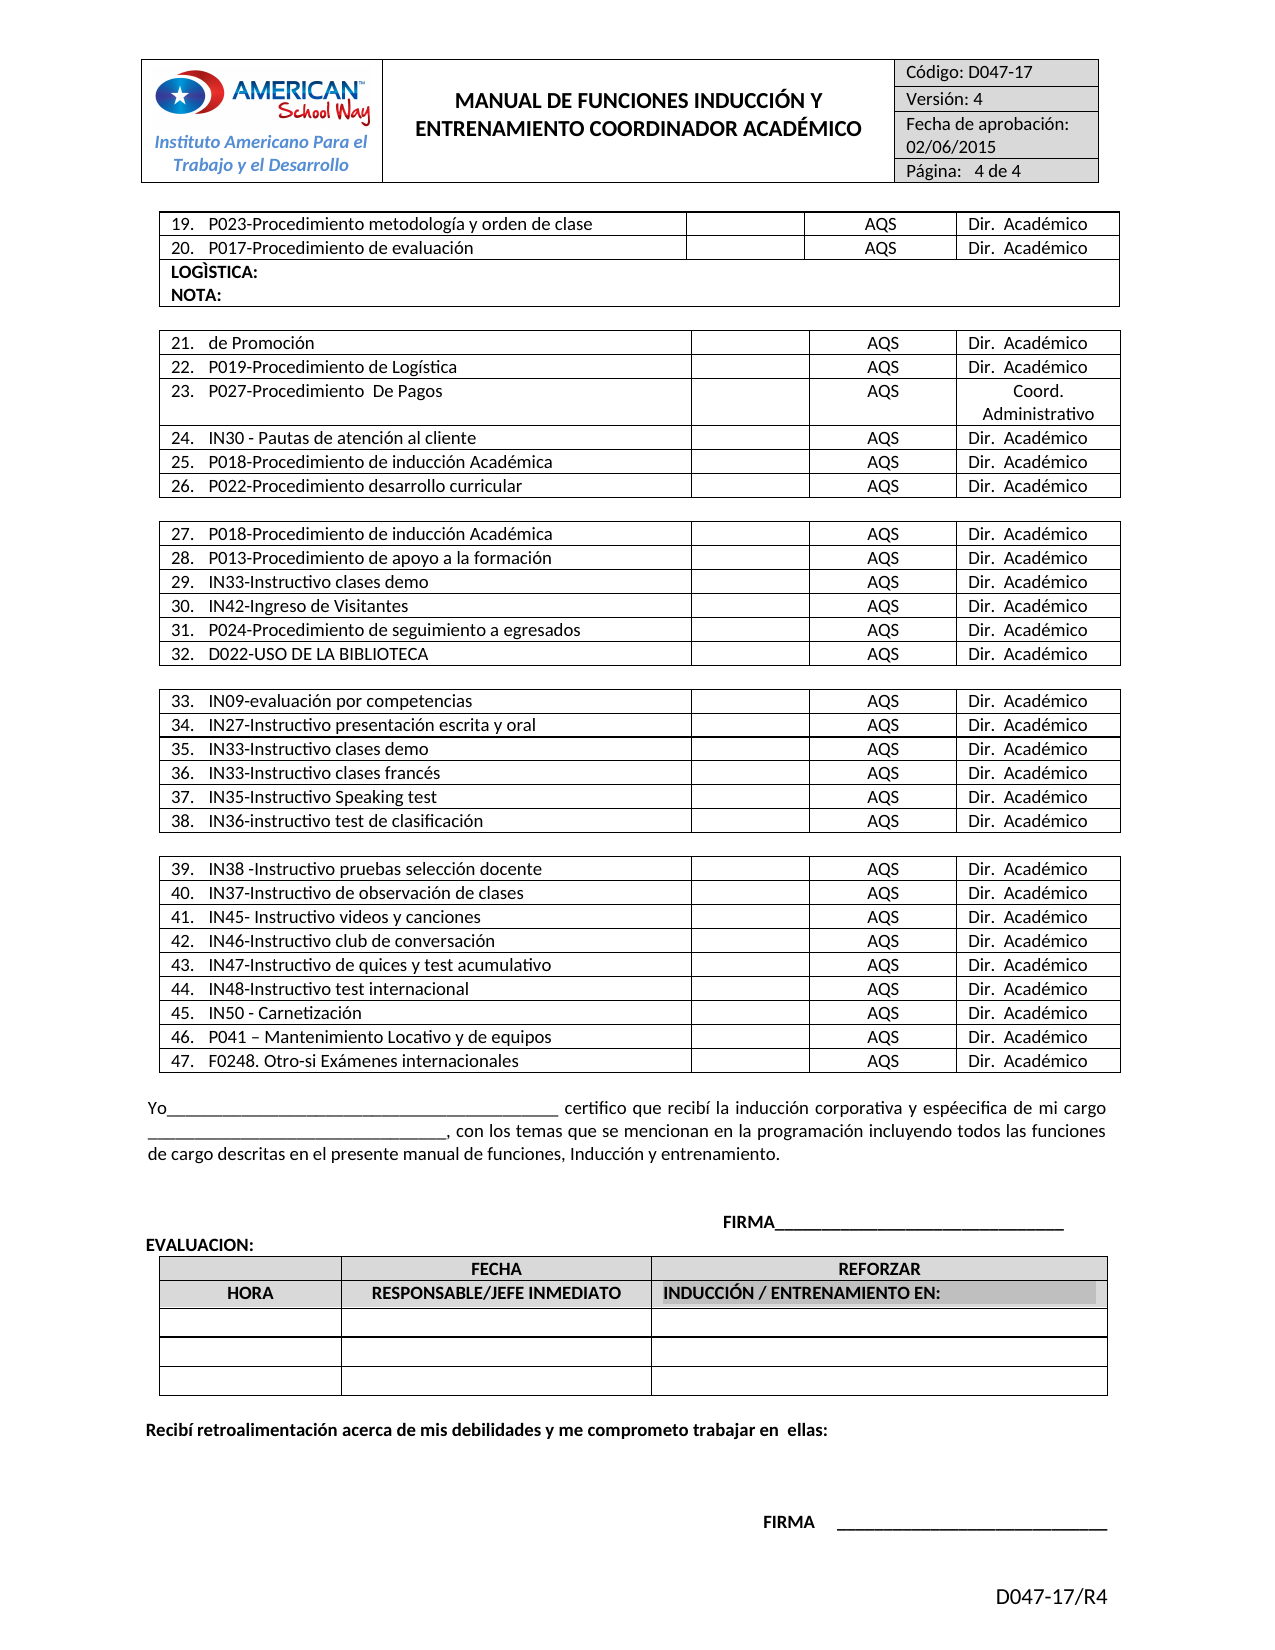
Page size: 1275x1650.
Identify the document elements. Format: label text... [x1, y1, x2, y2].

table_cell AQS [810, 426, 956, 449]
table_cell IN48-Instructivo test internacional [160, 977, 691, 1000]
table_cell AQS [810, 809, 956, 832]
table_cell Dir. Académico [957, 761, 1120, 784]
table_header AQS [810, 857, 956, 880]
table_cell AQS [810, 905, 956, 928]
table_cell IN50 - Carnetización [160, 1001, 691, 1024]
table_cell AQS [810, 714, 956, 736]
table_cell AQS [810, 618, 956, 641]
table_cell Dir. Académico [957, 426, 1120, 449]
table_cell [692, 570, 809, 593]
table_cell [342, 1309, 651, 1336]
table_cell Dir. Académico [957, 213, 1119, 235]
table_cell [692, 1049, 809, 1072]
table_header Dir. Académico [957, 857, 1120, 880]
table_cell [692, 450, 809, 473]
table_cell AQS [810, 1001, 956, 1024]
table_cell AQS [810, 761, 956, 784]
text Yo__________________________________________ certifico que recibí la inducción corporativa y espéecifica de mi cargo ________________________________, con los temas que se mencionan en la programación incluyendo todos las funciones de cargo descritas en el presente manual de funciones, Inducción y entrenamiento. [148, 1096, 1107, 1164]
table_header Dir. Académico [957, 690, 1120, 712]
table_cell [687, 236, 804, 259]
table_header Dir. Académico [957, 522, 1120, 545]
table_cell AQS [810, 881, 956, 904]
table_cell Dir. Académico [957, 738, 1120, 760]
table_cell Coord. Administrativo [957, 379, 1120, 425]
table_cell Dir. Académico [957, 905, 1120, 928]
table_cell [692, 977, 809, 1000]
table_cell [692, 618, 809, 641]
table_cell AQS [810, 642, 956, 664]
table_cell [692, 738, 809, 760]
table_cell D022-USO DE LA BIBLIOTECA [160, 642, 691, 664]
table_cell Dir. Académico [957, 642, 1120, 664]
table_cell Dir. Académico [957, 355, 1120, 378]
table_cell [692, 379, 809, 425]
table_cell Dir. Académico [957, 953, 1120, 976]
table_header [692, 331, 809, 354]
table_cell IN45- Instructivo videos y canciones [160, 905, 691, 928]
table_header [692, 522, 809, 545]
table_cell AQS [810, 450, 956, 473]
table_cell Dir. Académico [957, 1049, 1120, 1072]
table_cell Dir. Académico [957, 1001, 1120, 1024]
table_cell [692, 881, 809, 904]
table_cell [160, 1309, 341, 1336]
table_cell IN46-Instructivo club de conversación [160, 929, 691, 952]
table_header [160, 331, 691, 354]
table_cell Dir. Académico [957, 1025, 1120, 1048]
table_cell [160, 1338, 341, 1366]
table_cell Dir. Académico [957, 594, 1120, 617]
table_cell [160, 1367, 341, 1394]
table_cell Dir. Académico [957, 546, 1120, 569]
table_cell Dir. Académico [957, 450, 1120, 473]
table_cell AQS [810, 785, 956, 808]
table_cell Dir. Académico [957, 929, 1120, 952]
table_cell [692, 642, 809, 664]
table_cell IN33-Instructivo clases francés [160, 761, 691, 784]
table_cell [692, 1025, 809, 1048]
table_header IN38 -Instructivo pruebas selección docente [160, 857, 691, 880]
table_cell AQS [810, 570, 956, 593]
table_cell AQS [810, 1049, 956, 1072]
table_header IN09-evaluación por competencias [160, 690, 691, 712]
table_cell P027-Procedimiento De Pagos [160, 379, 691, 425]
table_header AQS [810, 331, 956, 354]
text EVALUACION: [133, 1233, 1107, 1256]
table_cell [692, 426, 809, 449]
table_cell P024-Procedimiento de seguimiento a egresados [160, 618, 691, 641]
table_cell P022-Procedimiento desarrollo curricular [160, 474, 691, 497]
table_cell [692, 474, 809, 497]
table_cell P023-Procedimiento metodología y orden de clase [160, 213, 686, 235]
table_cell [692, 355, 809, 378]
table_cell Dir. Académico [957, 236, 1119, 259]
table_cell [692, 594, 809, 617]
table_cell HORA [160, 1281, 341, 1307]
table_cell Dir. Académico [957, 714, 1120, 736]
table_cell [692, 929, 809, 952]
table_cell AQS [810, 546, 956, 569]
table_cell AQS [810, 929, 956, 952]
table_header [692, 857, 809, 880]
text FIRMA _____________________________ [133, 1510, 1107, 1533]
table_cell P041 – Mantenimiento Locativo y de equipos [160, 1025, 691, 1048]
table_cell IN33-Instructivo clases demo [160, 570, 691, 593]
table_cell Dir. Académico [957, 618, 1120, 641]
table_cell INDUCCIÓN / ENTRENAMIENTO EN: [652, 1281, 1107, 1307]
table_cell [652, 1309, 1107, 1336]
table_cell AQS [810, 594, 956, 617]
table_cell Dir. Académico [957, 474, 1120, 497]
table_cell Dir. Académico [957, 809, 1120, 832]
table_cell IN36-instructivo test de clasificación [160, 809, 691, 832]
table_header FECHA [342, 1257, 651, 1280]
table_cell AQS [805, 236, 956, 259]
table_cell [692, 714, 809, 736]
table_cell F0248. Otro-si Exámenes internacionales [160, 1049, 691, 1072]
table_cell [652, 1338, 1107, 1366]
table_cell AQS [810, 953, 956, 976]
table_cell IN30 - Pautas de atención al cliente [160, 426, 691, 449]
table_cell Dir. Académico [957, 785, 1120, 808]
table_cell AQS [810, 977, 956, 1000]
table_cell [692, 953, 809, 976]
table_cell Dir. Académico [957, 570, 1120, 593]
table_cell Dir. Académico [957, 881, 1120, 904]
table_header P018-Procedimiento de inducción Académica [160, 522, 691, 545]
table_cell AQS [810, 379, 956, 425]
table_cell P018-Procedimiento de inducción Académica [160, 450, 691, 473]
table_cell [692, 785, 809, 808]
table_cell [692, 1001, 809, 1024]
table_header [160, 1257, 341, 1280]
table_header REFORZAR [652, 1257, 1107, 1280]
table_cell [692, 546, 809, 569]
table_cell IN27-Instructivo presentación escrita y oral [160, 714, 691, 736]
table_cell P013-Procedimiento de apoyo a la formación [160, 546, 691, 569]
table_cell RESPONSABLE/JEFE INMEDIATO [342, 1281, 651, 1307]
table_cell IN47-Instructivo de quices y test acumulativo [160, 953, 691, 976]
table_cell IN37-Instructivo de observación de clases [160, 881, 691, 904]
table_header [692, 690, 809, 712]
table_cell [342, 1338, 651, 1366]
table_cell P019-Procedimiento de Logística [160, 355, 691, 378]
table_cell [652, 1367, 1107, 1394]
table_cell AQS [810, 355, 956, 378]
text Recibí retroalimentación acerca de mis debilidades y me comprometo trabajar en ellas: [133, 1418, 1107, 1441]
table_cell Dir. Académico [957, 977, 1120, 1000]
table_cell LOGÌSTICA: NOTA: [160, 260, 1119, 306]
table_cell [692, 905, 809, 928]
table_cell [692, 761, 809, 784]
table_cell IN33-Instructivo clases demo [160, 738, 691, 760]
text FIRMA_______________________________ [649, 1210, 1107, 1233]
table_cell AQS [805, 213, 956, 235]
table_cell IN35-Instructivo Speaking test [160, 785, 691, 808]
table_cell AQS [810, 1025, 956, 1048]
table_cell AQS [810, 738, 956, 760]
table_cell IN42-Ingreso de Visitantes [160, 594, 691, 617]
table_cell P017-Procedimiento de evaluación [160, 236, 686, 259]
picture [152, 66, 372, 130]
table_header AQS [810, 522, 956, 545]
table_header Dir. Académico [957, 331, 1120, 354]
table_cell AQS [810, 474, 956, 497]
table_header AQS [810, 690, 956, 712]
table_cell [687, 213, 804, 235]
table_cell [692, 809, 809, 832]
table_cell [342, 1367, 651, 1394]
